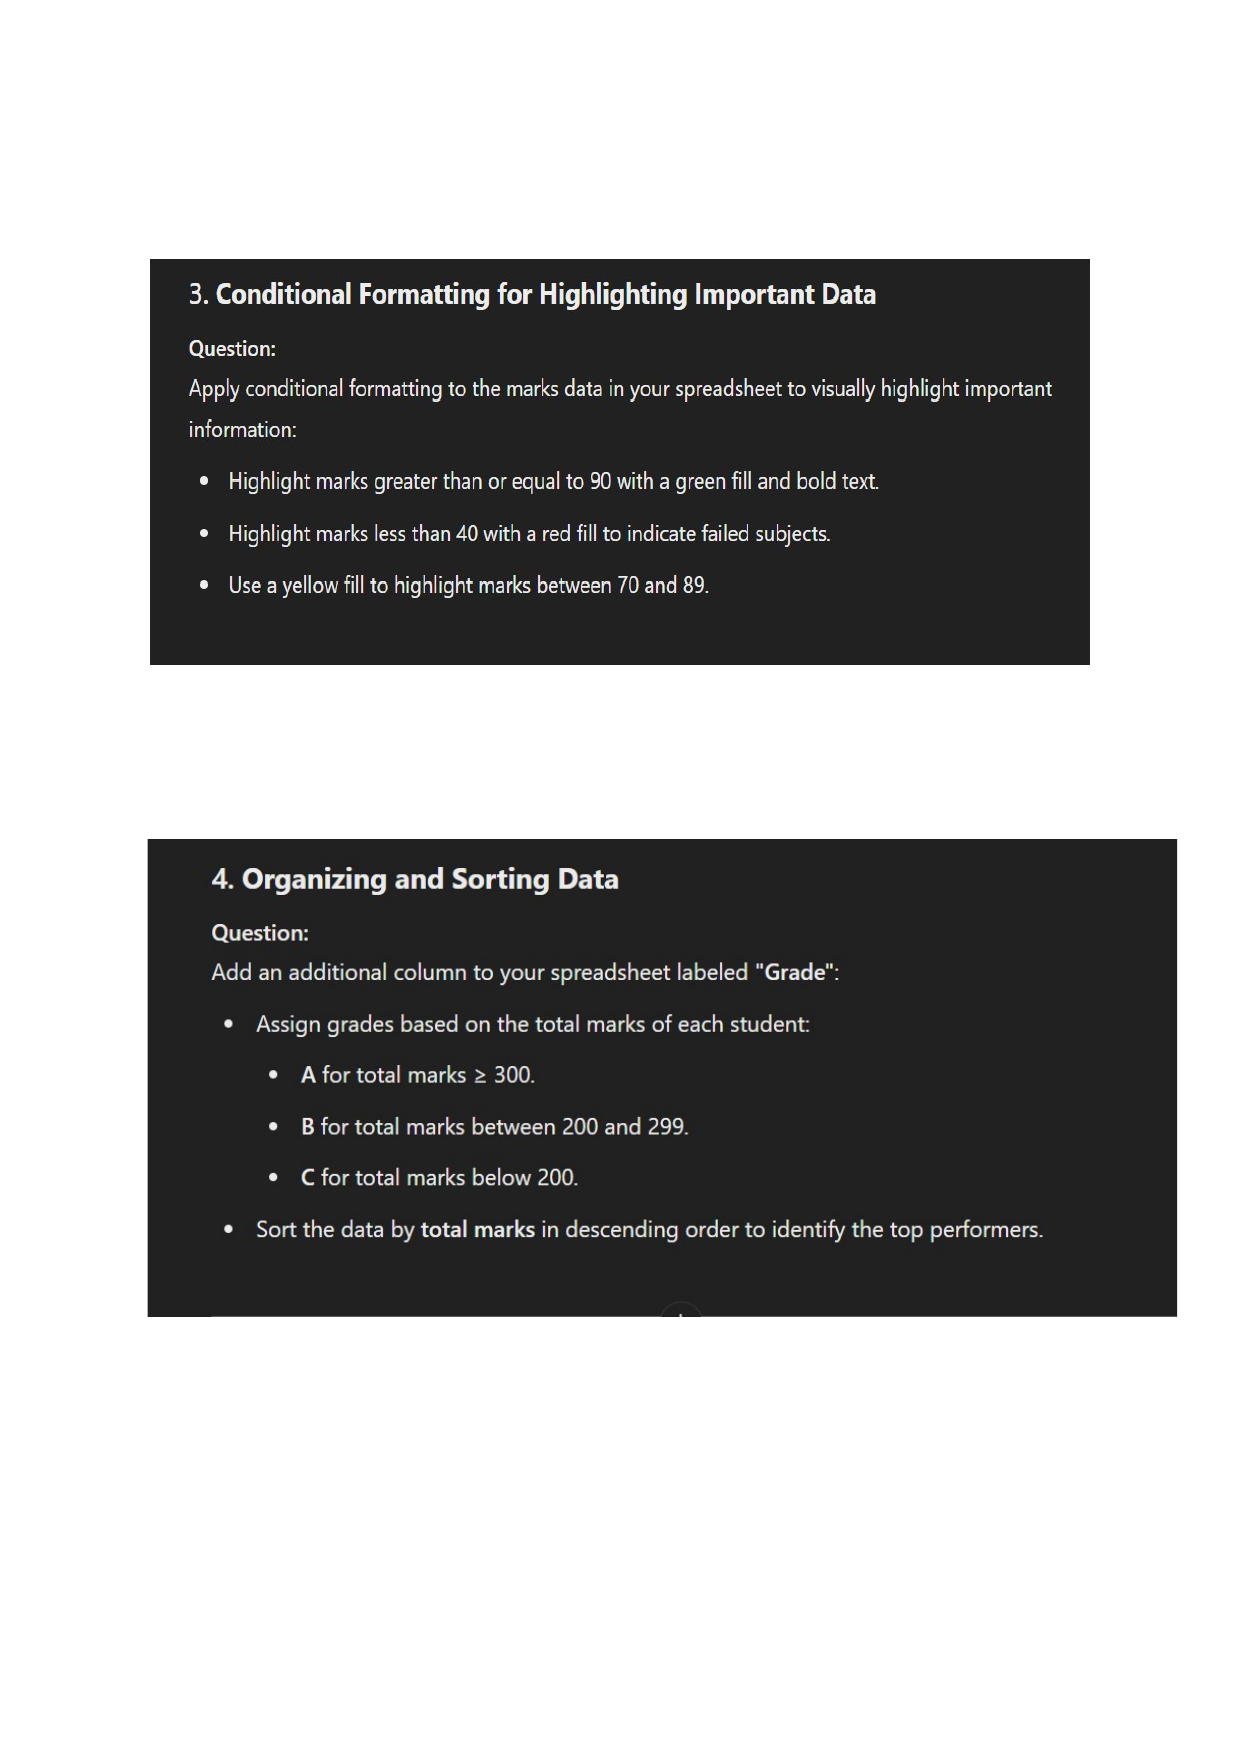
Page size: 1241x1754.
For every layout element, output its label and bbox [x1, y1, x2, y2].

picture [150, 259, 1090, 665]
picture [147, 839, 1178, 1317]
